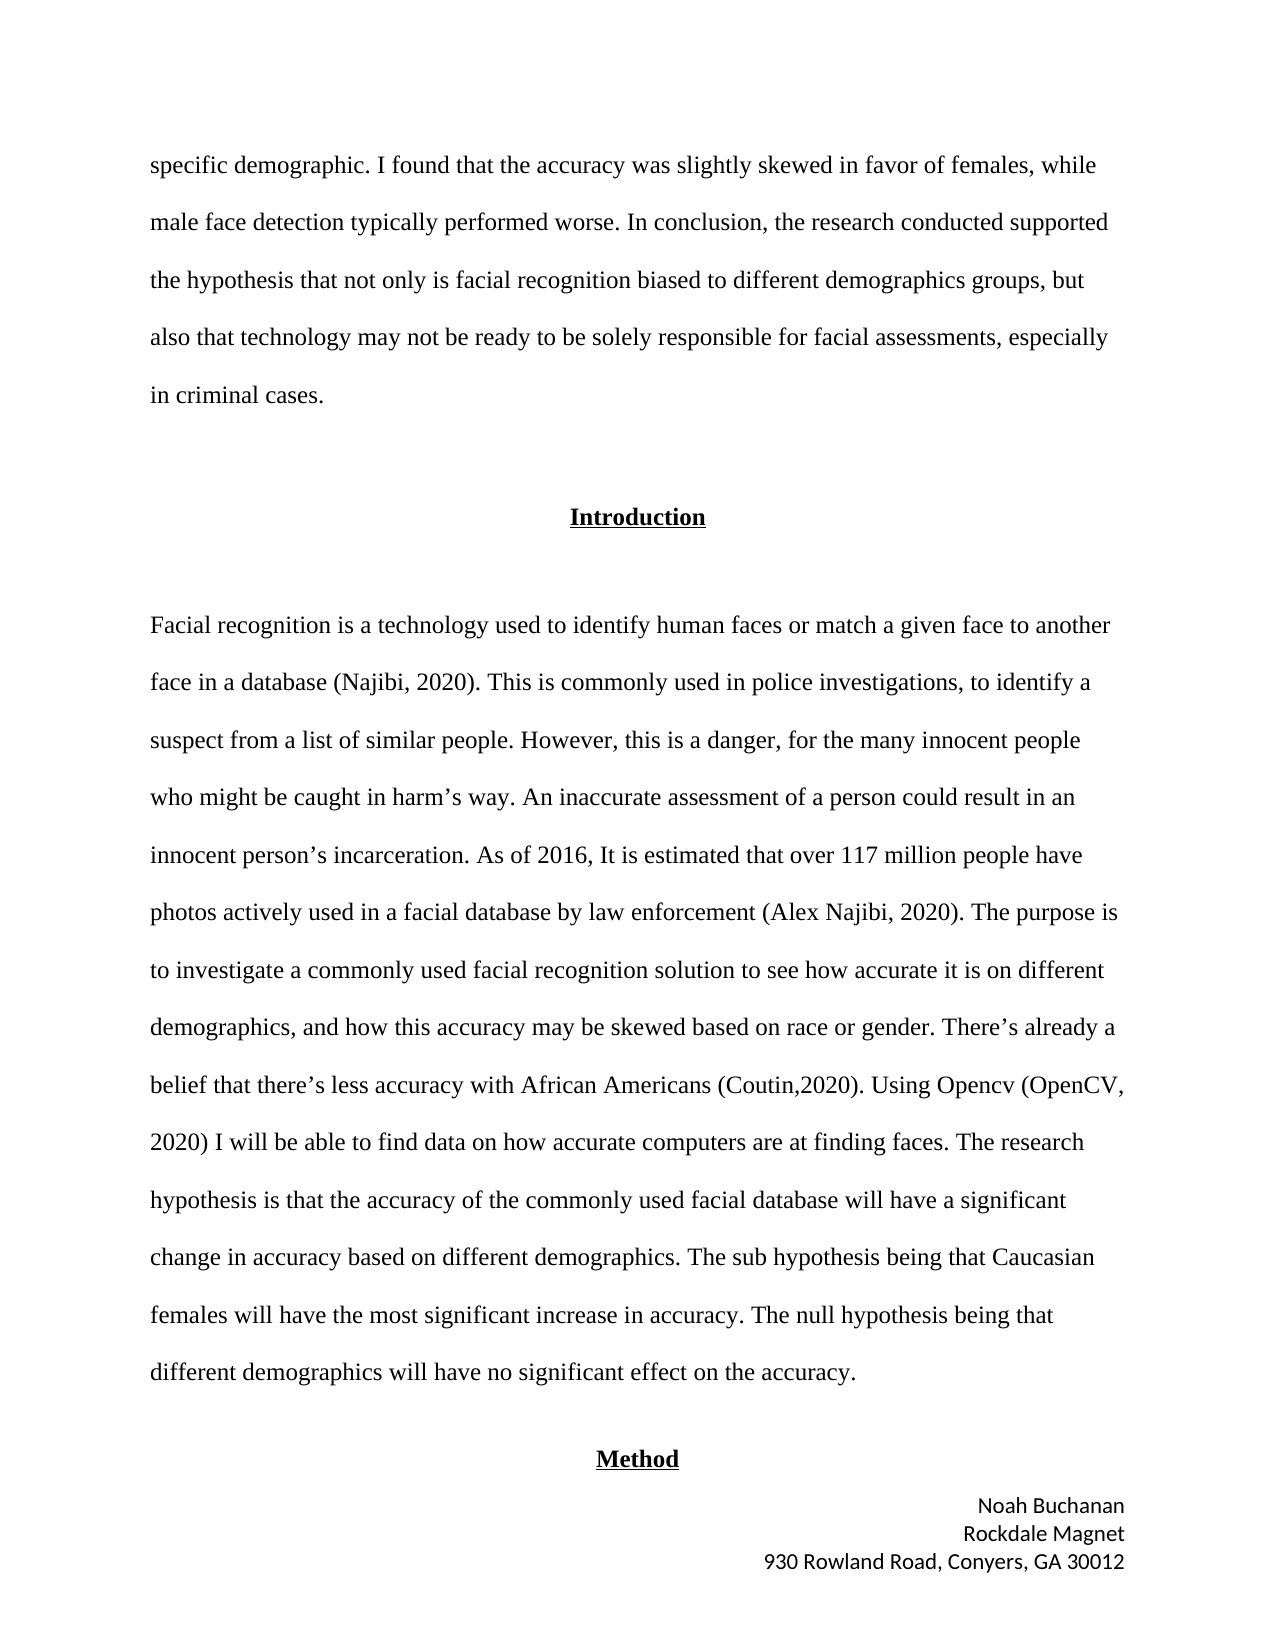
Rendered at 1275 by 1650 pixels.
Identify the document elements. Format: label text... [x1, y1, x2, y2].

text Method [150, 1444, 1125, 1473]
text Facial recognition is a technology used to identify human faces or match a given face to another face in a database (Najibi, 2020). This is commonly used in police investigations, to identify a suspect from a list of similar people. However, this is a danger, for the many innocent people who might be caught in harm’s way. An inaccurate assessment of a person could result in an innocent person’s incarceration. As of 2016, It is estimated that over 117 million people have photos actively used in a facial database by law enforcement (Alex Najibi, 2020). The purpose is to investigate a commonly used facial recognition solution to see how accurate it is on different demographics, and how this accuracy may be skewed based on race or gender. There’s already a belief that there’s less accuracy with African Americans (Coutin,2020). Using Opencv (OpenCV, 2020) I will be able to find data on how accurate computers are at finding faces. The research hypothesis is that the accuracy of the commonly used facial database will have a significant change in accuracy based on different demographics. The sub hypothesis being that Caucasian females will have the most significant increase in accuracy. The null hypothesis being that different demographics will have no significant effect on the accuracy. [150, 610, 1125, 1386]
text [150, 150, 1125, 409]
text Introduction [150, 502, 1125, 531]
